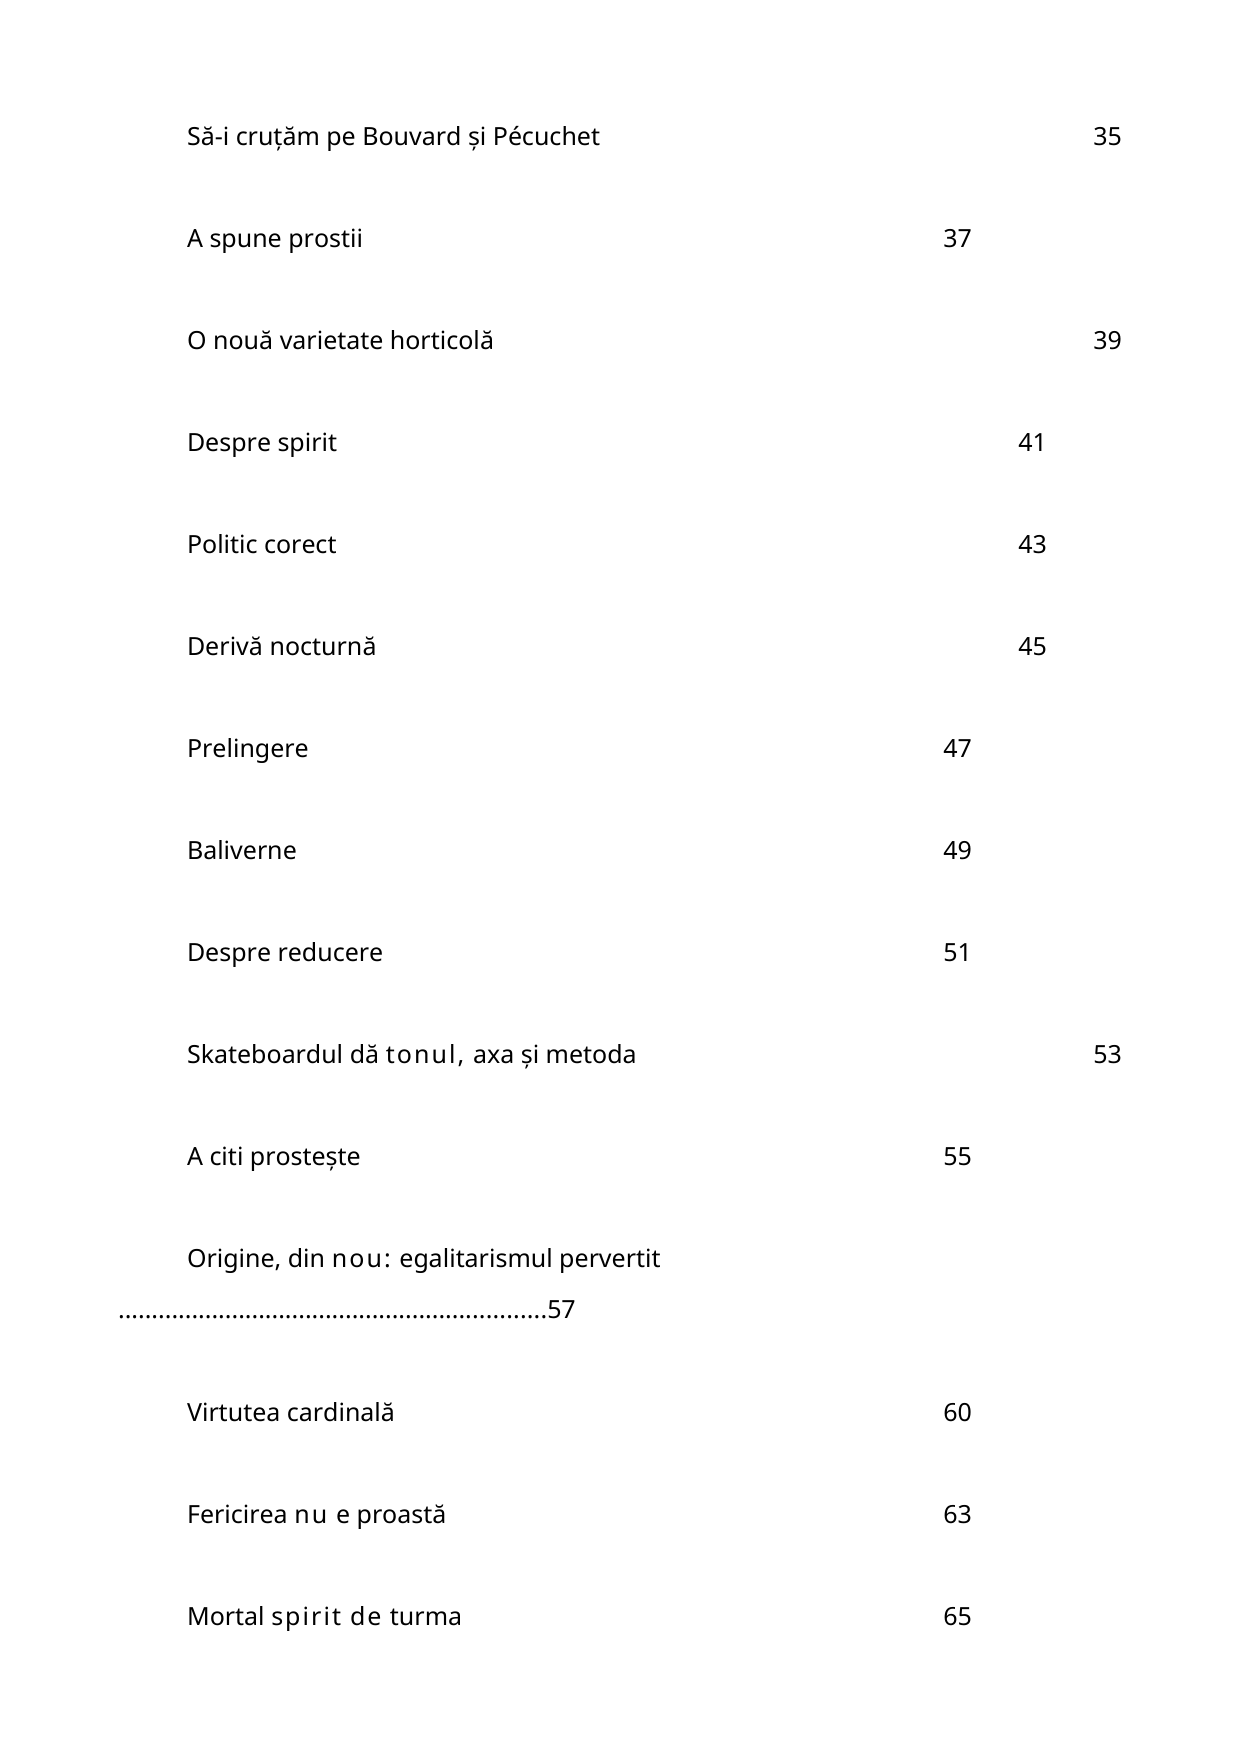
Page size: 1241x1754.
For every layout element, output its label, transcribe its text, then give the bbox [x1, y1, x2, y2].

text A spune prostii 37 [118, 220, 1122, 254]
text Fericirea nu e proastă 63 [118, 1496, 1122, 1530]
text Despre spirit 41 [118, 424, 1122, 458]
text Politic corect 43 [118, 526, 1122, 561]
text Derivă nocturnă 45 [118, 628, 1122, 663]
text Prelingere 47 [118, 731, 1122, 765]
text Virtutea cardinală 60 [118, 1394, 1122, 1428]
text Mortal spirit de turma 65 [118, 1598, 1122, 1632]
text Skateboardul dă tonul, axa şi metoda 53 [118, 1037, 1122, 1071]
text Despre reducere 51 [118, 935, 1122, 969]
text Să-i cruţăm pe Bouvard şi Pécuchet 35 [118, 118, 1122, 152]
text O nouă varietate horticolă 39 [118, 322, 1122, 356]
text A citi prosteşte 55 [118, 1139, 1122, 1173]
text Baliverne 49 [118, 833, 1122, 867]
text Origine, din nou: egalitarismul pervertit 57 [118, 1241, 1122, 1326]
